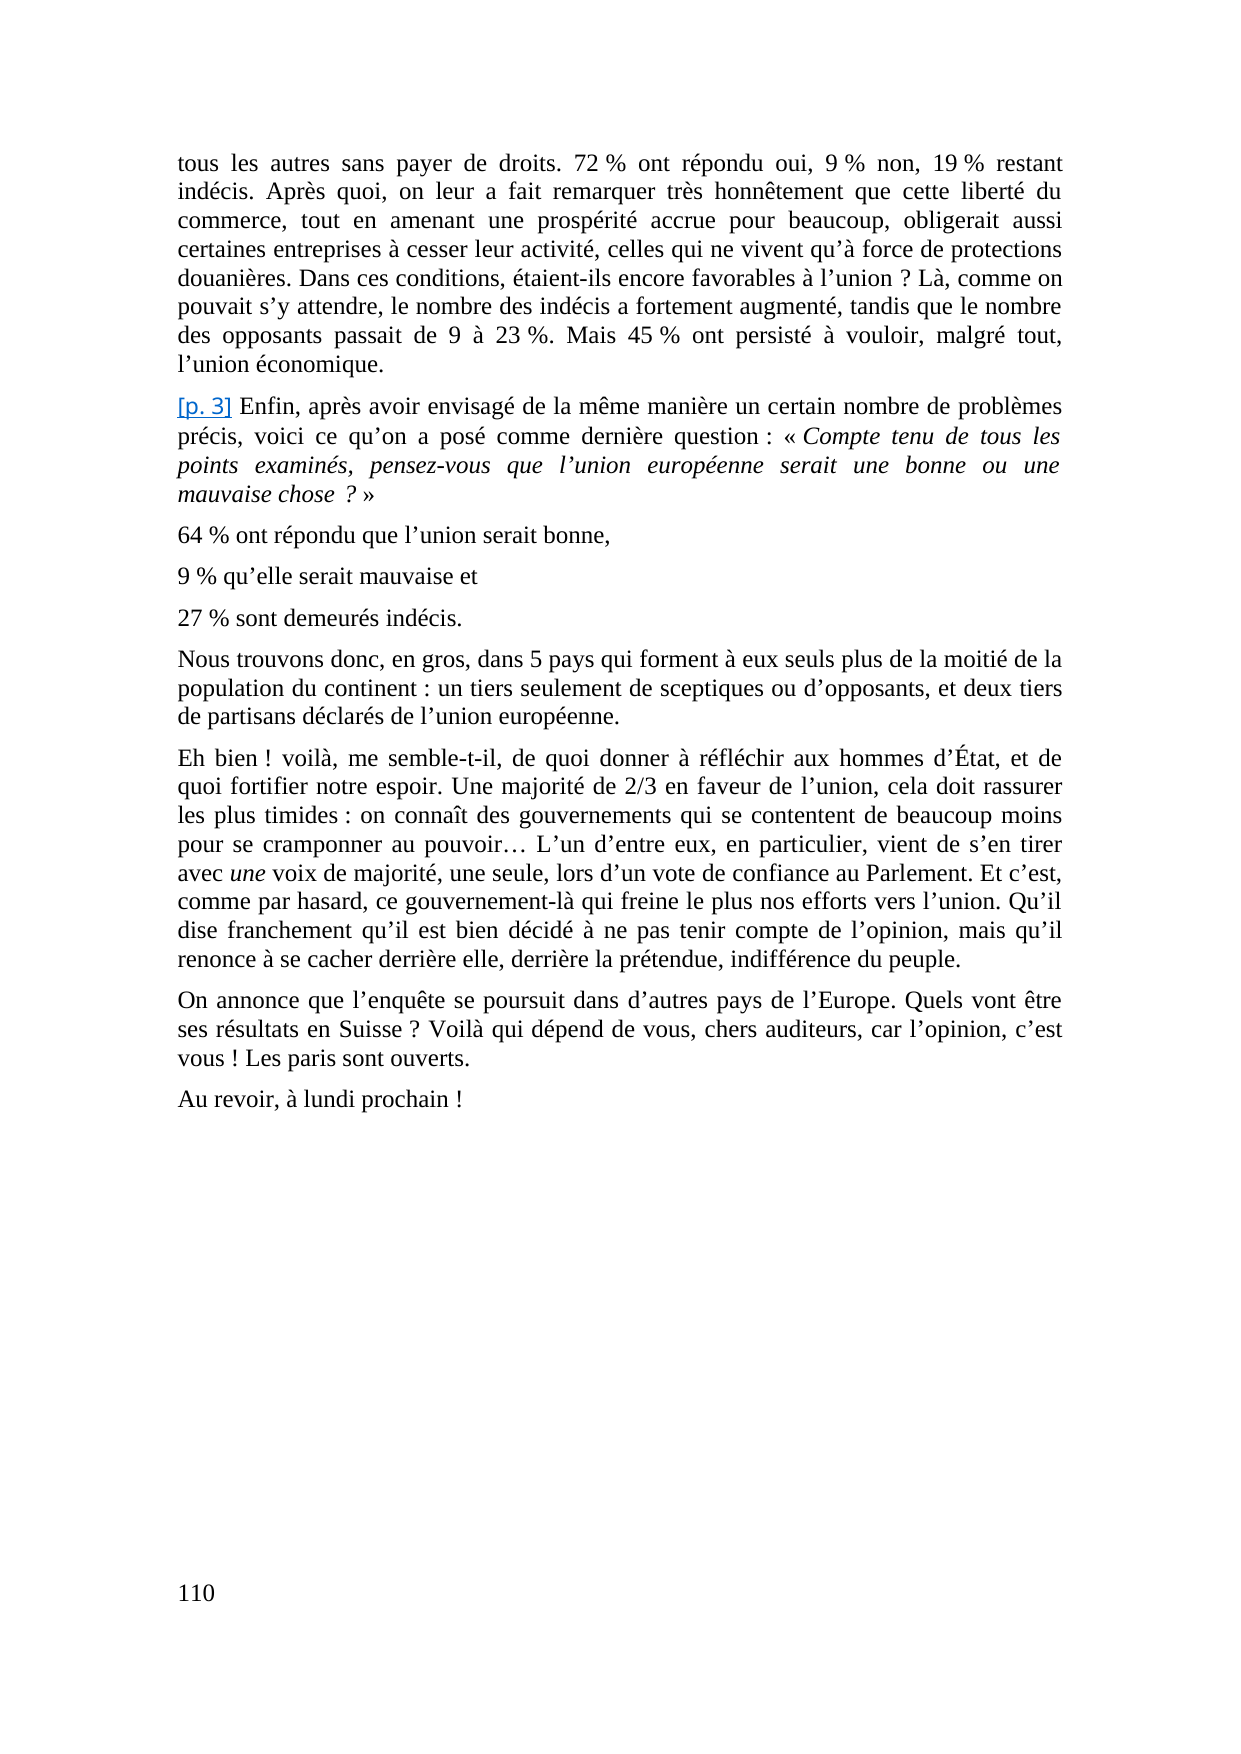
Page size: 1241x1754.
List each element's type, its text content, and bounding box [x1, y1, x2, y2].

text Eh bien ! voilà, me semble-t-il, de quoi donner à réfléchir aux hommes d’État, et de quoi fortifier notre espoir. Une majorité de 2/3 en faveur de l’union, cela doit rassurer les plus timides : on connaît des gouvernements qui se contentent de beaucoup moins pour se cramponner au pouvoir… L’un d’entre eux, en particulier, vient de s’en tirer avec une voix de majorité, une seule, lors d’un vote de confiance au Parlement. Et c’est, comme par hasard, ce gouvernement-là qui freine le plus nos efforts vers l’union. Qu’il dise franchement qu’il est bien décidé à ne pas tenir compte de l’opinion, mais qu’il renonce à se cacher derrière elle, derrière la prétendue, indifférence du peuple. [177, 743, 1063, 973]
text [177, 148, 1063, 378]
text On annonce que l’enquête se poursuit dans d’autres pays de l’Europe. Quels vont être ses résultats en Suisse ? Voilà qui dépend de vous, chers auditeurs, car l’opinion, c’est vous ! Les paris sont ouverts. [177, 985, 1063, 1071]
text 64 % ont répondu que l’union serait bonne, [177, 520, 1063, 549]
text Au revoir, à lundi prochain ! [177, 1084, 1063, 1113]
text 27 % sont demeurés indécis. [177, 603, 1063, 631]
text Nous trouvons donc, en gros, dans 5 pays qui forment à eux seuls plus de la moitié de la population du continent : un tiers seulement de sceptiques ou d’opposants, et deux tiers de partisans déclarés de l’union européenne. [177, 644, 1063, 730]
text 9 % qu’elle serait mauvaise et [177, 561, 1063, 590]
text [p. 3] Enfin, après avoir envisagé de la même manière un certain nombre de problèmes précis, voici ce qu’on a posé comme dernière question : « Compte tenu de tous les points examinés, pensez-vous que l’union européenne serait une bonne ou une mauvaise chose ? » [177, 390, 1063, 508]
